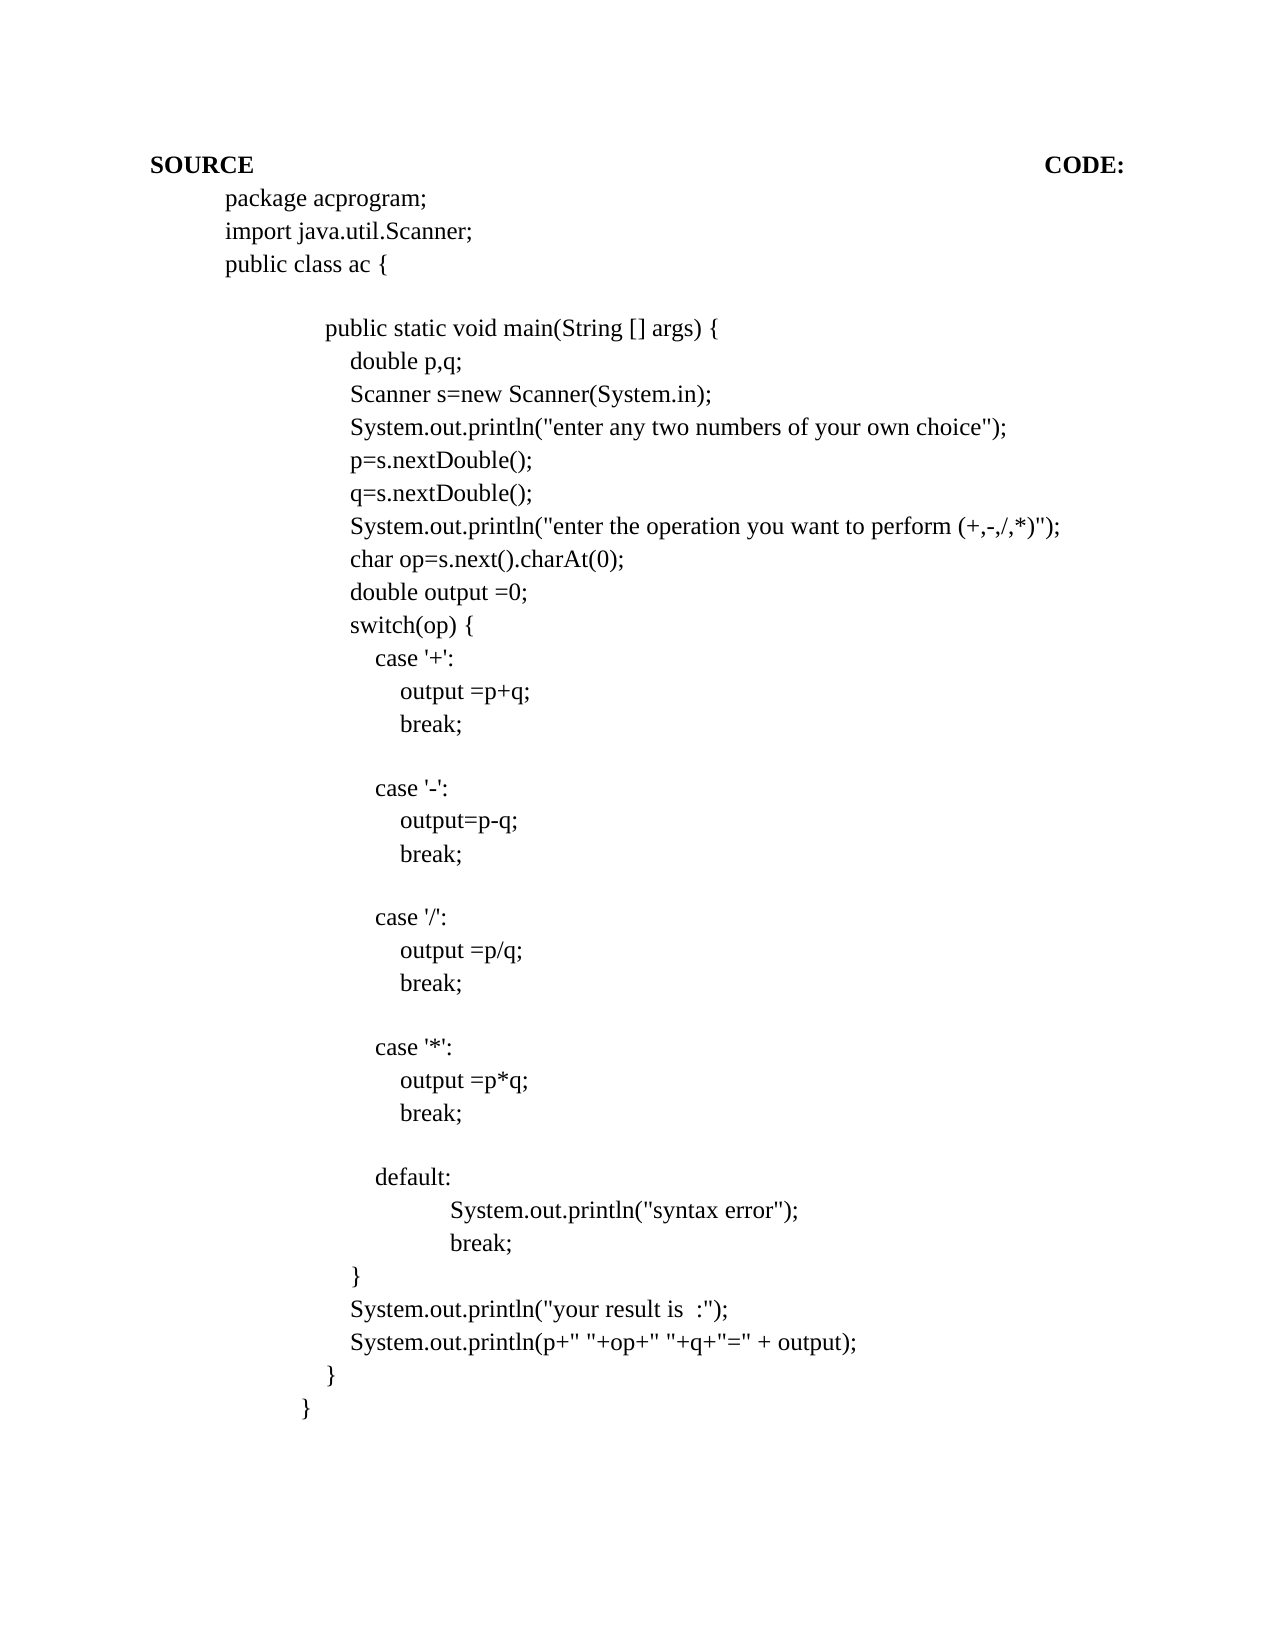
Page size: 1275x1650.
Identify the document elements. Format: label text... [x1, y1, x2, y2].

text System.out.println(p+" "+op+" "+q+"=" + output); [225, 1327, 1125, 1356]
text public class ac { [225, 249, 1125, 278]
text Scanner s=new Scanner(System.in); [225, 379, 1125, 407]
text p=s.nextDouble(); [225, 445, 1125, 473]
text default: [225, 1162, 1125, 1190]
text public static void main(String [] args) { [225, 313, 1125, 341]
text break; [225, 968, 1125, 997]
text } [225, 1360, 1125, 1388]
text import java.util.Scanner; [225, 216, 1125, 245]
text break; [225, 839, 1125, 867]
text break; [225, 709, 1125, 738]
text System.out.println("enter the operation you want to perform (+,-,/,*)"); [225, 511, 1125, 539]
text output =p*q; [225, 1065, 1125, 1094]
text System.out.println("your result is :"); [225, 1294, 1125, 1322]
text } [225, 1393, 1125, 1422]
text output =p+q; [225, 676, 1125, 705]
text break; [225, 1098, 1125, 1127]
text case '*': [225, 1032, 1125, 1061]
text case '/': [225, 902, 1125, 931]
text SOURCE CODE: package acprogram; [150, 150, 1125, 212]
text break; [225, 1228, 1125, 1256]
text switch(op) { [225, 610, 1125, 639]
text case '+': [225, 643, 1125, 672]
text } [225, 1261, 1125, 1289]
text double p,q; [225, 346, 1125, 374]
text output =p/q; [225, 935, 1125, 964]
text case '-': [225, 773, 1125, 801]
text char op=s.next().charAt(0); [225, 544, 1125, 573]
text double output =0; [225, 577, 1125, 606]
text q=s.nextDouble(); [225, 478, 1125, 507]
text System.out.println("enter any two numbers of your own choice"); [225, 412, 1125, 441]
text System.out.println("syntax error"); [225, 1195, 1125, 1223]
text output=p-q; [225, 806, 1125, 834]
